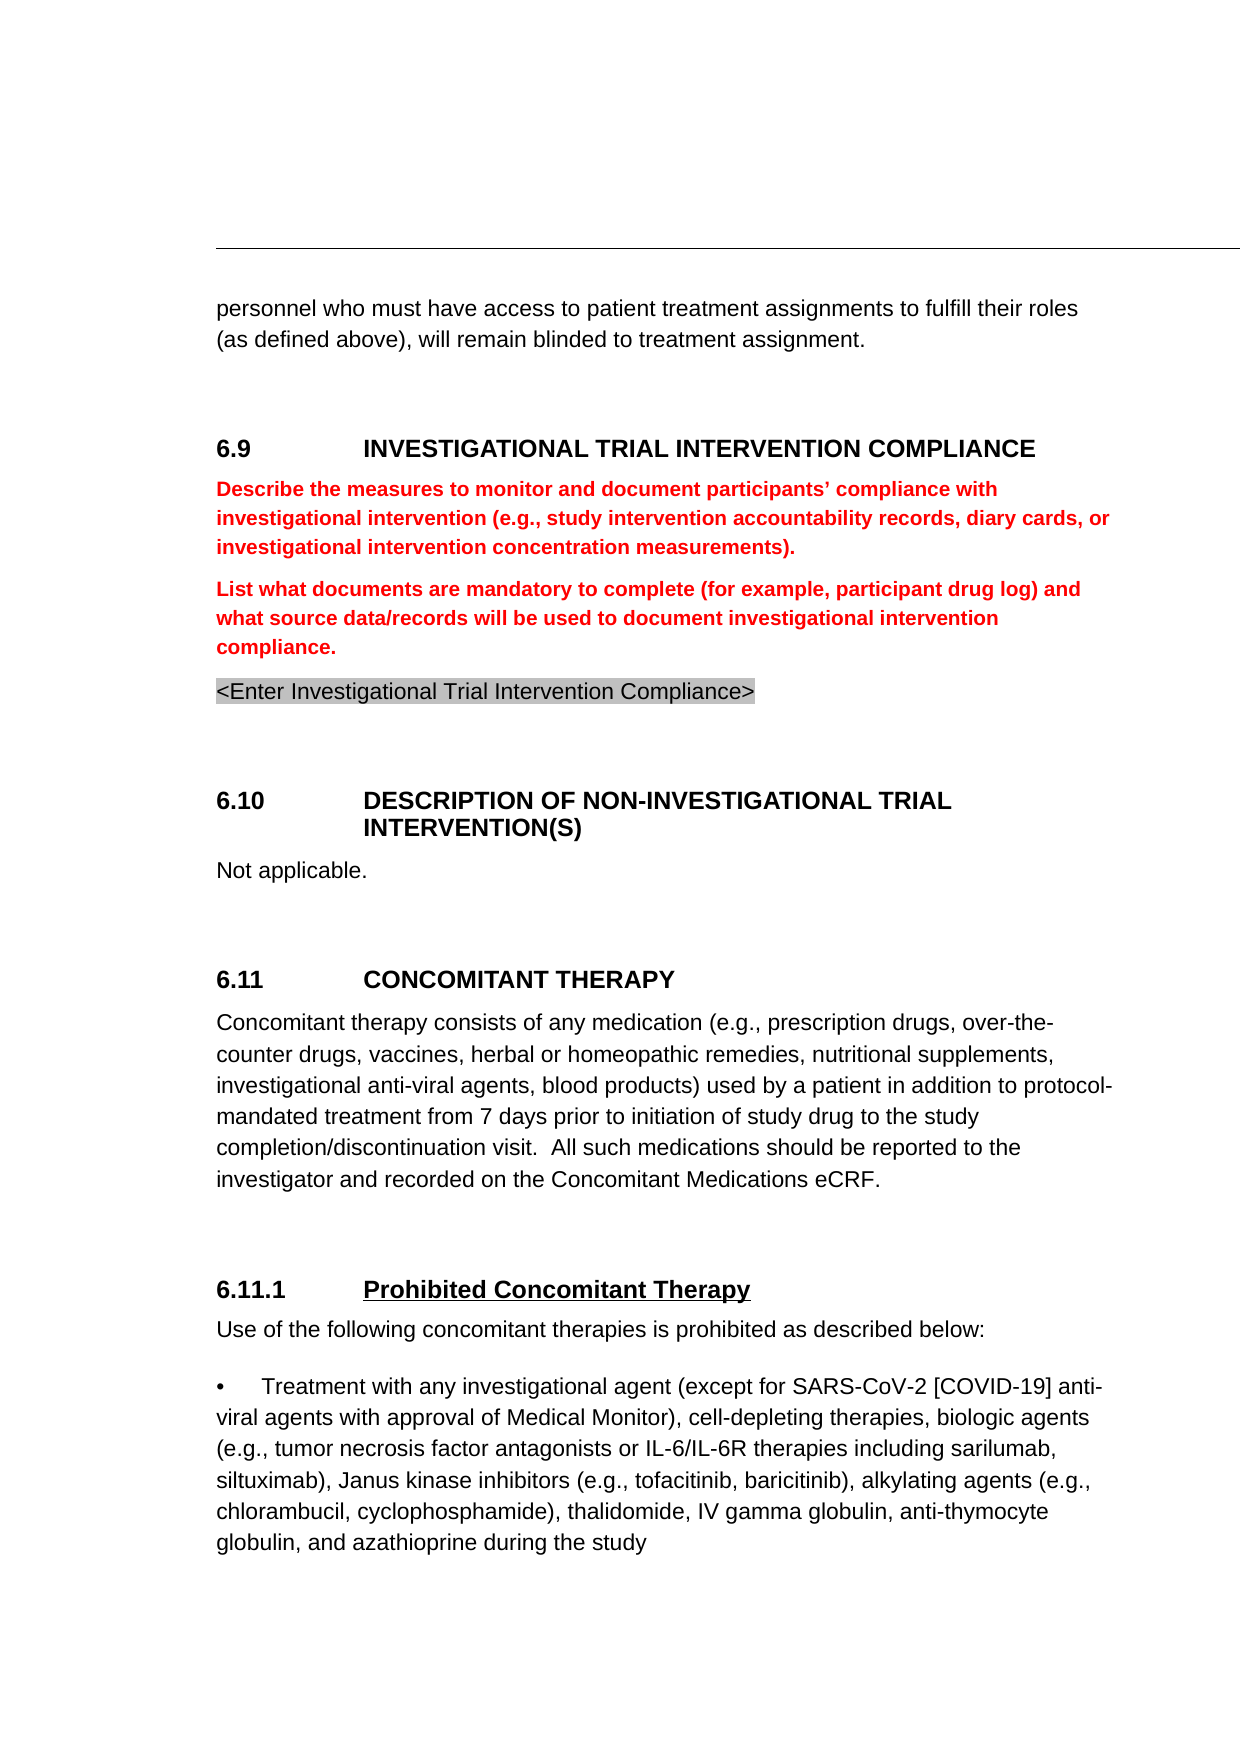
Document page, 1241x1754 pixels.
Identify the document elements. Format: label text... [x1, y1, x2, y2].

text List what documents are mandatory to complete (for example, participant drug log) and what source data/records will be used to document investigational intervention compliance. [216, 573, 1116, 661]
subtitle Description of Non-Investigational Trial Intervention(s) [216, 788, 1116, 842]
text Use of the following concomitant therapies is prohibited as described below: [216, 1311, 1116, 1342]
subtitle Prohibited Concomitant Therapy [216, 1275, 1116, 1304]
text Describe the measures to monitor and document participants’ compliance with investigational intervention (e.g., study intervention accountability records, diary cards, or investigational intervention concentration measurements). [216, 473, 1116, 561]
text Concomitant therapy consists of any medication (e.g., prescription drugs, over-the-counter drugs, vaccines, herbal or homeopathic remedies, nutritional supplements, investigational anti-viral agents, blood products) used by a patient in addition to protocol-mandated treatment from 7 days prior to initiation of study drug to the study completion/discontinuation visit. All such medications should be reported to the investigator and recorded on the Concomitant Medications eCRF. [216, 1004, 1116, 1192]
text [216, 290, 1116, 352]
subtitle Concomitant Therapy [216, 967, 1116, 994]
text <Enter Investigational Trial Intervention Compliance> [216, 673, 1116, 704]
subtitle Investigational Trial Intervention Compliance [216, 436, 1116, 463]
text • Treatment with any investigational agent (except for SARS-CoV-2 [COVID-19] anti-viral agents with approval of Medical Monitor), cell-depleting therapies, biologic agents (e.g., tumor necrosis factor antagonists or IL-6/IL-6R therapies including sarilumab, siltuximab), Janus kinase inhibitors (e.g., tofacitinib, baricitinib), alkylating agents (e.g., chlorambucil, cyclophosphamide), thalidomide, IV gamma globulin, anti-thymocyte globulin, and azathioprine during the study [216, 1368, 1116, 1555]
text Not applicable. [216, 852, 1116, 883]
